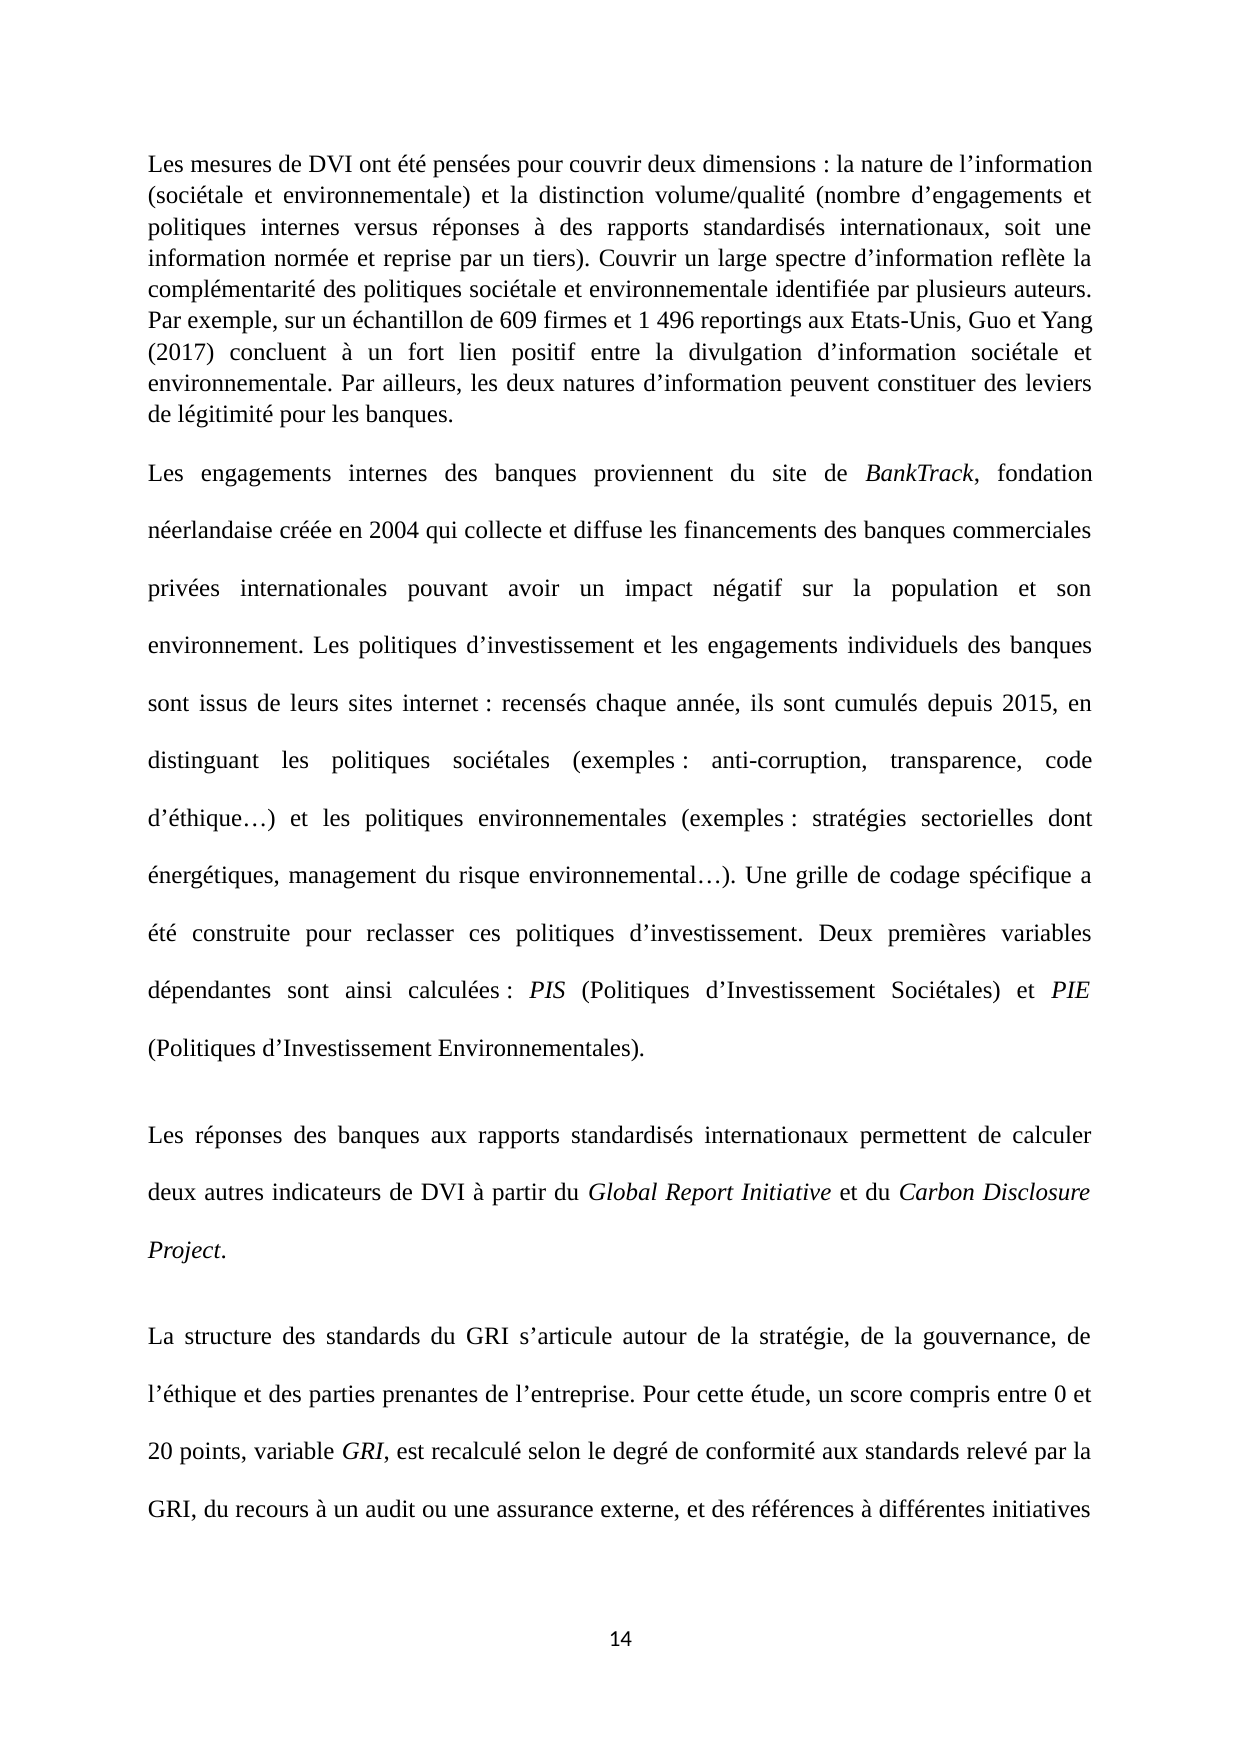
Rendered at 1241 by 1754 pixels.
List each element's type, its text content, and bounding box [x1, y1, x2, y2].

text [148, 1321, 1093, 1523]
text Les réponses des banques aux rapports standardisés internationaux permettent de calculer deux autres indicateurs de DVI à partir du Global Report Initiative et du Carbon Disclosure Project. [148, 1120, 1093, 1263]
text Les engagements internes des banques proviennent du site de BankTrack, fondation néerlandaise créée en 2004 qui collecte et diffuse les financements des banques commerciales privées internationales pouvant avoir un impact négatif sur la population et son environnement. Les politiques d’investissement et les engagements individuels des banques sont issus de leurs sites internet : recensés chaque année, ils sont cumulés depuis 2015, en distinguant les politiques sociétales (exemples : anti-corruption, transparence, code d’éthique…) et les politiques environnementales (exemples : stratégies sectorielles dont énergétiques, management du risque environnemental…). Une grille de codage spécifique a été construite pour reclasser ces politiques d’investissement. Deux premières variables dépendantes sont ainsi calculées : PIS (Politiques d’Investissement Sociétales) et PIE (Politiques d’Investissement Environnementales). [148, 458, 1093, 1062]
text Les mesures de DVI ont été pensées pour couvrir deux dimensions : la nature de l’information (sociétale et environnementale) et la distinction volume/qualité (nombre d’engagements et politiques internes versus réponses à des rapports standardisés internationaux, soit une information normée et reprise par un tiers). Couvrir un large spectre d’information reflète la complémentarité des politiques sociétale et environnementale identifiée par plusieurs auteurs. Par exemple, sur un échantillon de 609 firmes et 1 496 reportings aux Etats-Unis, Guo et Yang (2017) concluent à un fort lien positif entre la divulgation d’information sociétale et environnementale. Par ailleurs, les deux natures d’information peuvent constituer des leviers de légitimité pour les banques. [148, 148, 1093, 429]
